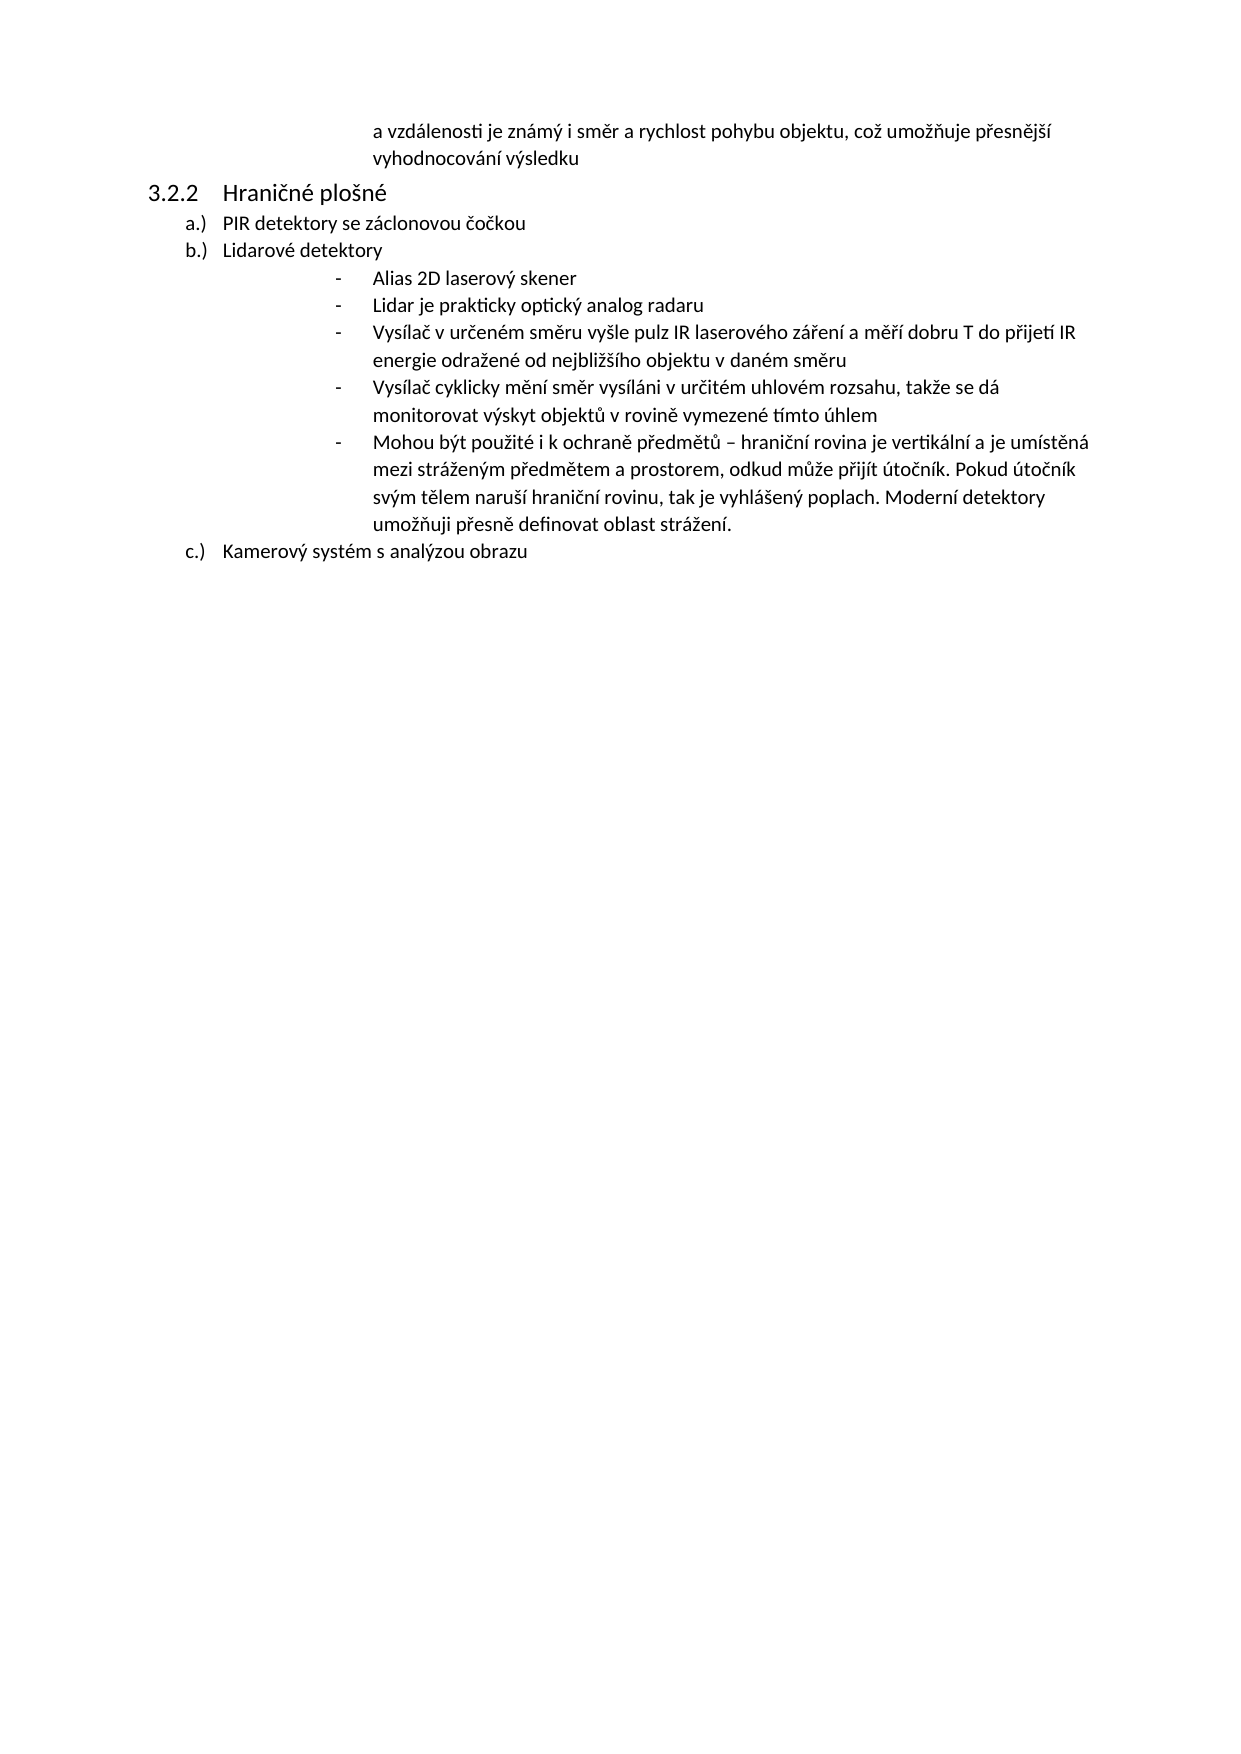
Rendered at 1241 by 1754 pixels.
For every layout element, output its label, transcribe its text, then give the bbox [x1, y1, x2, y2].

list Lidar je prakticky optický analog radaru [335, 292, 1092, 318]
list Mohou být použité i k ochraně předmětů – hraniční rovina je vertikální a je umístěná mezi stráženým předmětem a prostorem, odkud může přijít útočník. Pokud útočník svým tělem naruší hraniční rovinu, tak je vyhlášený poplach. Moderní detektory umožňuji přesně definovat oblast strážení. [335, 429, 1092, 537]
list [335, 118, 1092, 171]
subtitle Hraničné plošné [148, 177, 1092, 208]
list Lidarové detektory [185, 237, 1092, 263]
list PIR detektory se záclonovou čočkou [185, 210, 1092, 235]
list Kamerový systém s analýzou obrazu [185, 539, 1092, 564]
list Vysílač cyklicky mění směr vysíláni v určitém uhlovém rozsahu, takže se dá monitorovat výskyt objektů v rovině vymezené tímto úhlem [335, 374, 1092, 427]
list Vysílač v určeném směru vyšle pulz IR laserového záření a měří dobru T do přijetí IR energie odražené od nejbližšího objektu v daném směru [335, 319, 1092, 372]
list Alias 2D laserový skener [335, 265, 1092, 290]
